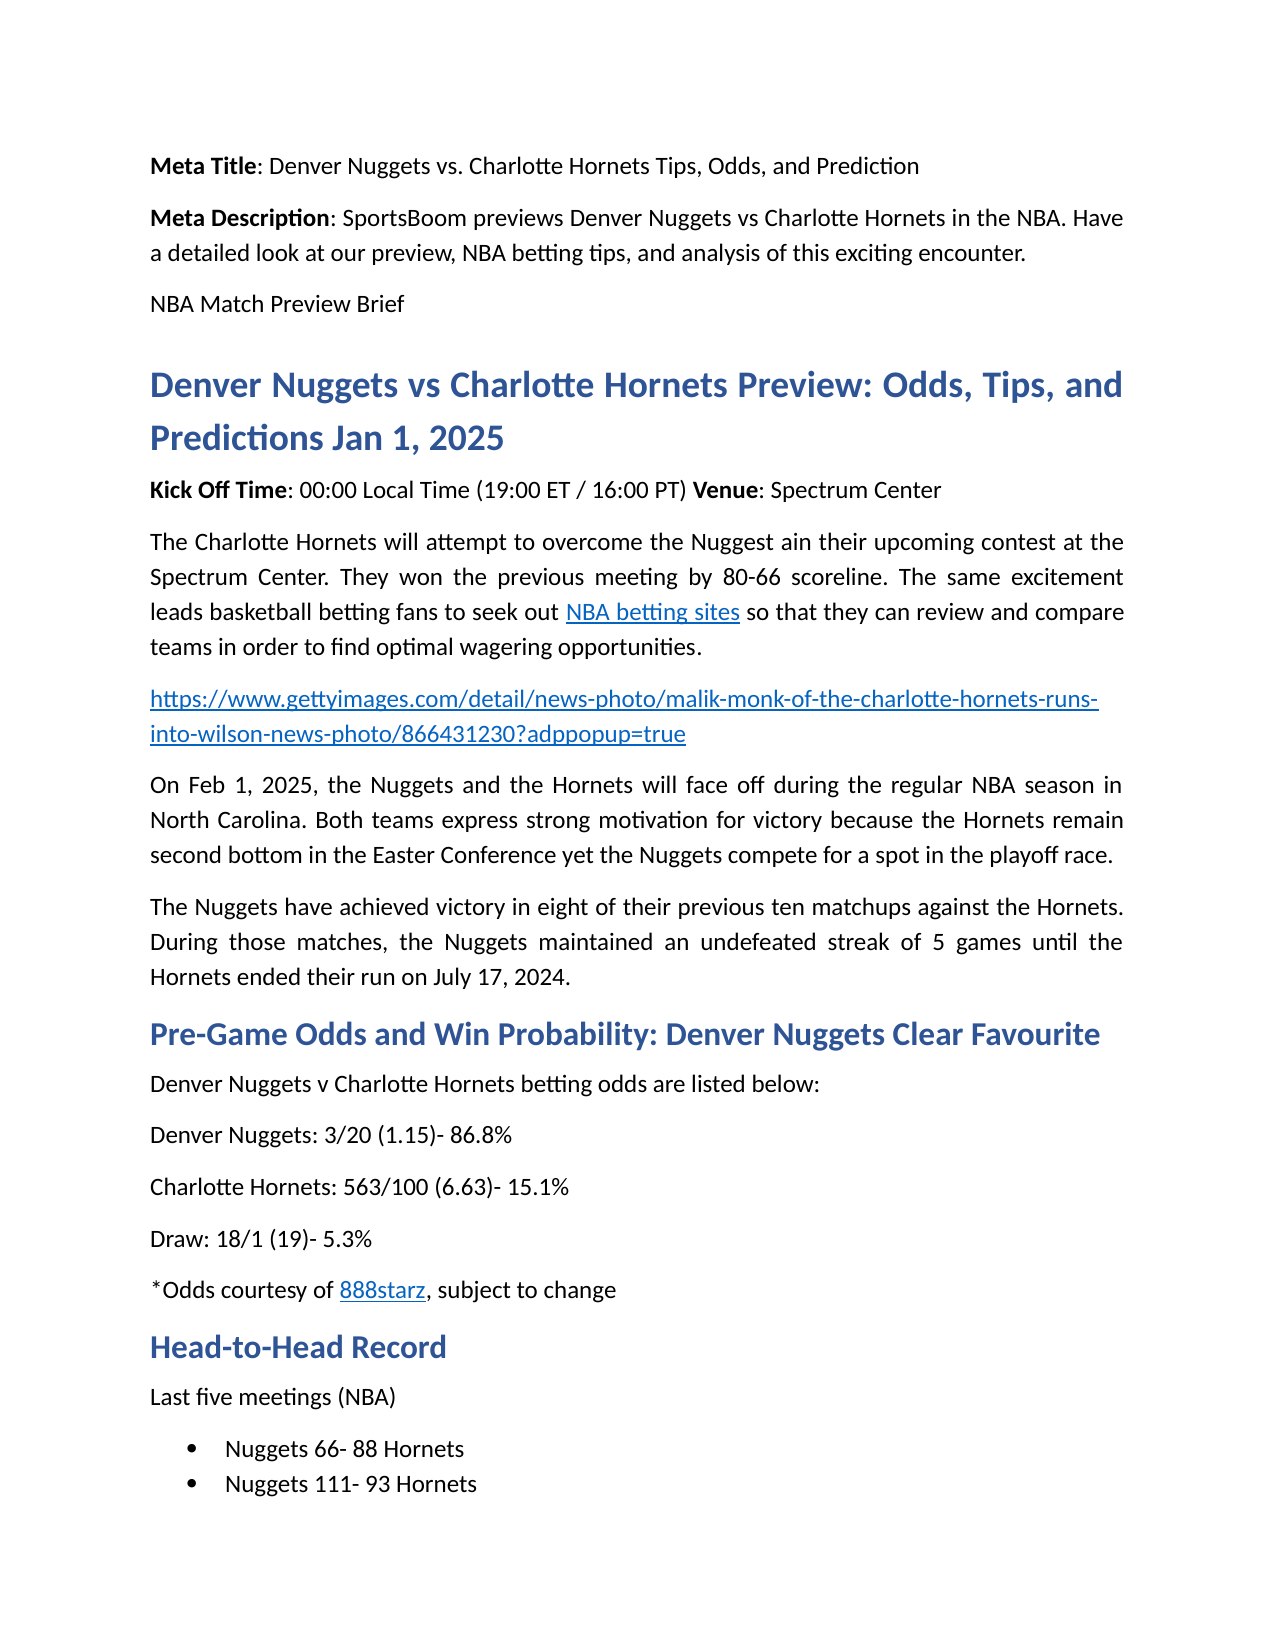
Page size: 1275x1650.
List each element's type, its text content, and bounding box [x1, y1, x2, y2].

text On Feb 1, 2025, the Nuggets and the Hornets will face off during the regular NBA season in North Carolina. Both teams express strong motivation for victory because the Hornets remain second bottom in the Easter Conference yet the Nuggets compete for a spot in the playoff race. [150, 769, 1125, 870]
text Meta Description: SportsBoom previews Denver Nuggets vs Charlotte Hornets in the NBA. Have a detailed look at our preview, NBA betting tips, and analysis of this exciting encounter. [150, 202, 1125, 267]
text The Charlotte Hornets will attempt to overcome the Nuggest ain their upcoming contest at the Spectrum Center. They won the previous meeting by 80-66 scoreline. The same excitement leads basketball betting fans to seek out NBA betting sites so that they can review and compare teams in order to find optimal wagering opportunities. [150, 526, 1125, 662]
text *Odds courtesy of 888starz, subject to change [150, 1275, 1125, 1305]
list Nuggets 66- 88 Hornets [187, 1433, 1125, 1464]
subtitle Denver Nuggets vs Charlotte Hornets Preview: Odds, Tips, and Predictions Jan 1, 2025 [150, 361, 1125, 459]
text NBA Match Preview Brief [150, 288, 1125, 319]
text Kick Off Time: 00:00 Local Time (19:00 ET / 16:00 PT) Venue: Spectrum Center [150, 474, 1125, 505]
text Draw: 18/1 (19)- 5.3% [150, 1223, 1125, 1253]
text Denver Nuggets: 3/20 (1.15)- 86.8% [150, 1120, 1125, 1150]
text https://www.gettyimages.com/detail/news-photo/malik-monk-of-the-charlotte-hornets-runs-into-wilson-news-photo/866431230?adppopup=true [150, 683, 1125, 748]
list Nuggets 111- 93 Hornets [187, 1468, 1125, 1499]
text Denver Nuggets v Charlotte Hornets betting odds are listed below: [150, 1068, 1125, 1098]
text The Nuggets have achieved victory in eight of their previous ten matchups against the Hornets. During those matches, the Nuggets maintained an undefeated streak of 5 games until the Hornets ended their run on July 17, 2024. [150, 891, 1125, 992]
subtitle Head-to-Head Record [150, 1326, 1125, 1367]
text Meta Title: Denver Nuggets vs. Charlotte Hornets Tips, Odds, and Prediction [150, 150, 1125, 181]
text Last five meetings (NBA) [150, 1381, 1125, 1412]
text Charlotte Hornets: 563/100 (6.63)- 15.1% [150, 1171, 1125, 1202]
subtitle Pre-Game Odds and Win Probability: Denver Nuggets Clear Favourite [150, 1013, 1125, 1054]
